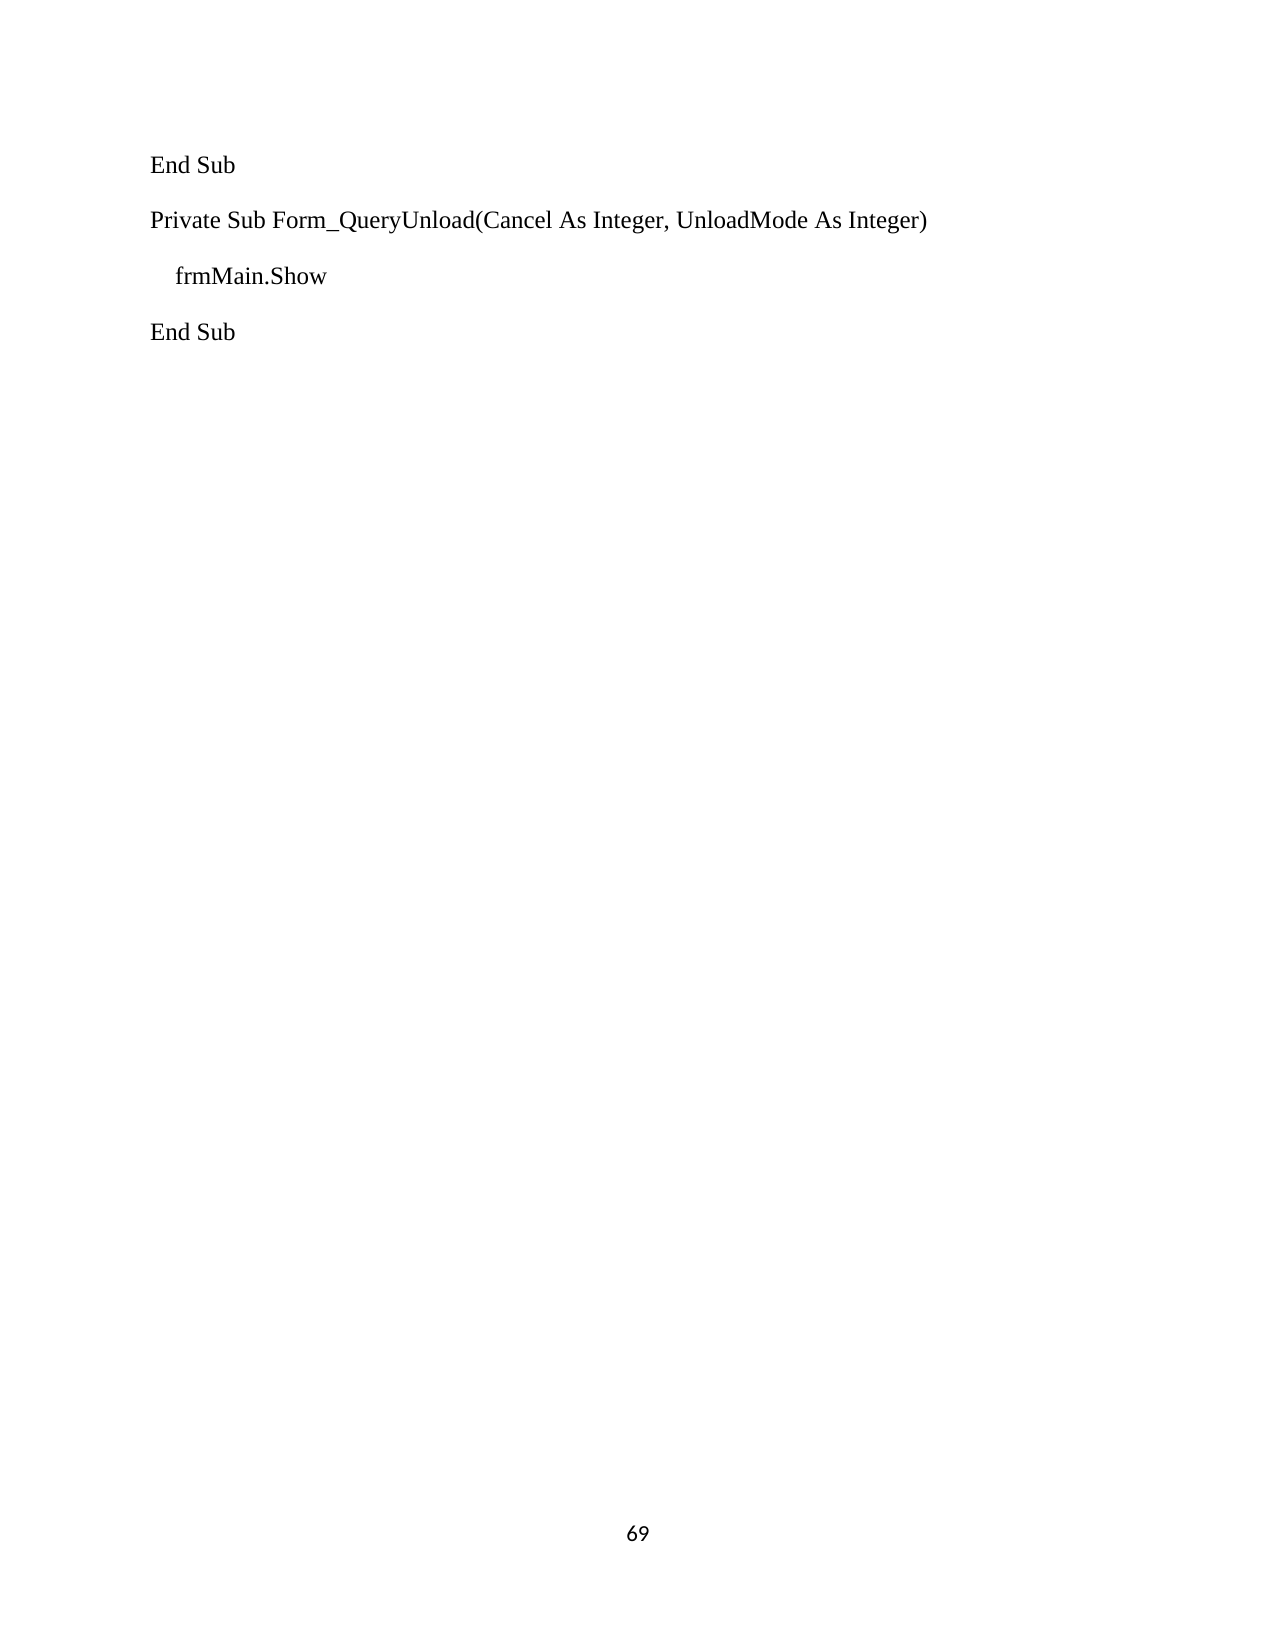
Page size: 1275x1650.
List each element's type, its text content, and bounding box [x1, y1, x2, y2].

text Private Sub Form_QueryUnload(Cancel As Integer, UnloadMode As Integer) [150, 206, 1125, 234]
text frmMain.Show [150, 261, 1125, 290]
text End Sub [150, 150, 1125, 179]
text End Sub [150, 317, 1125, 346]
